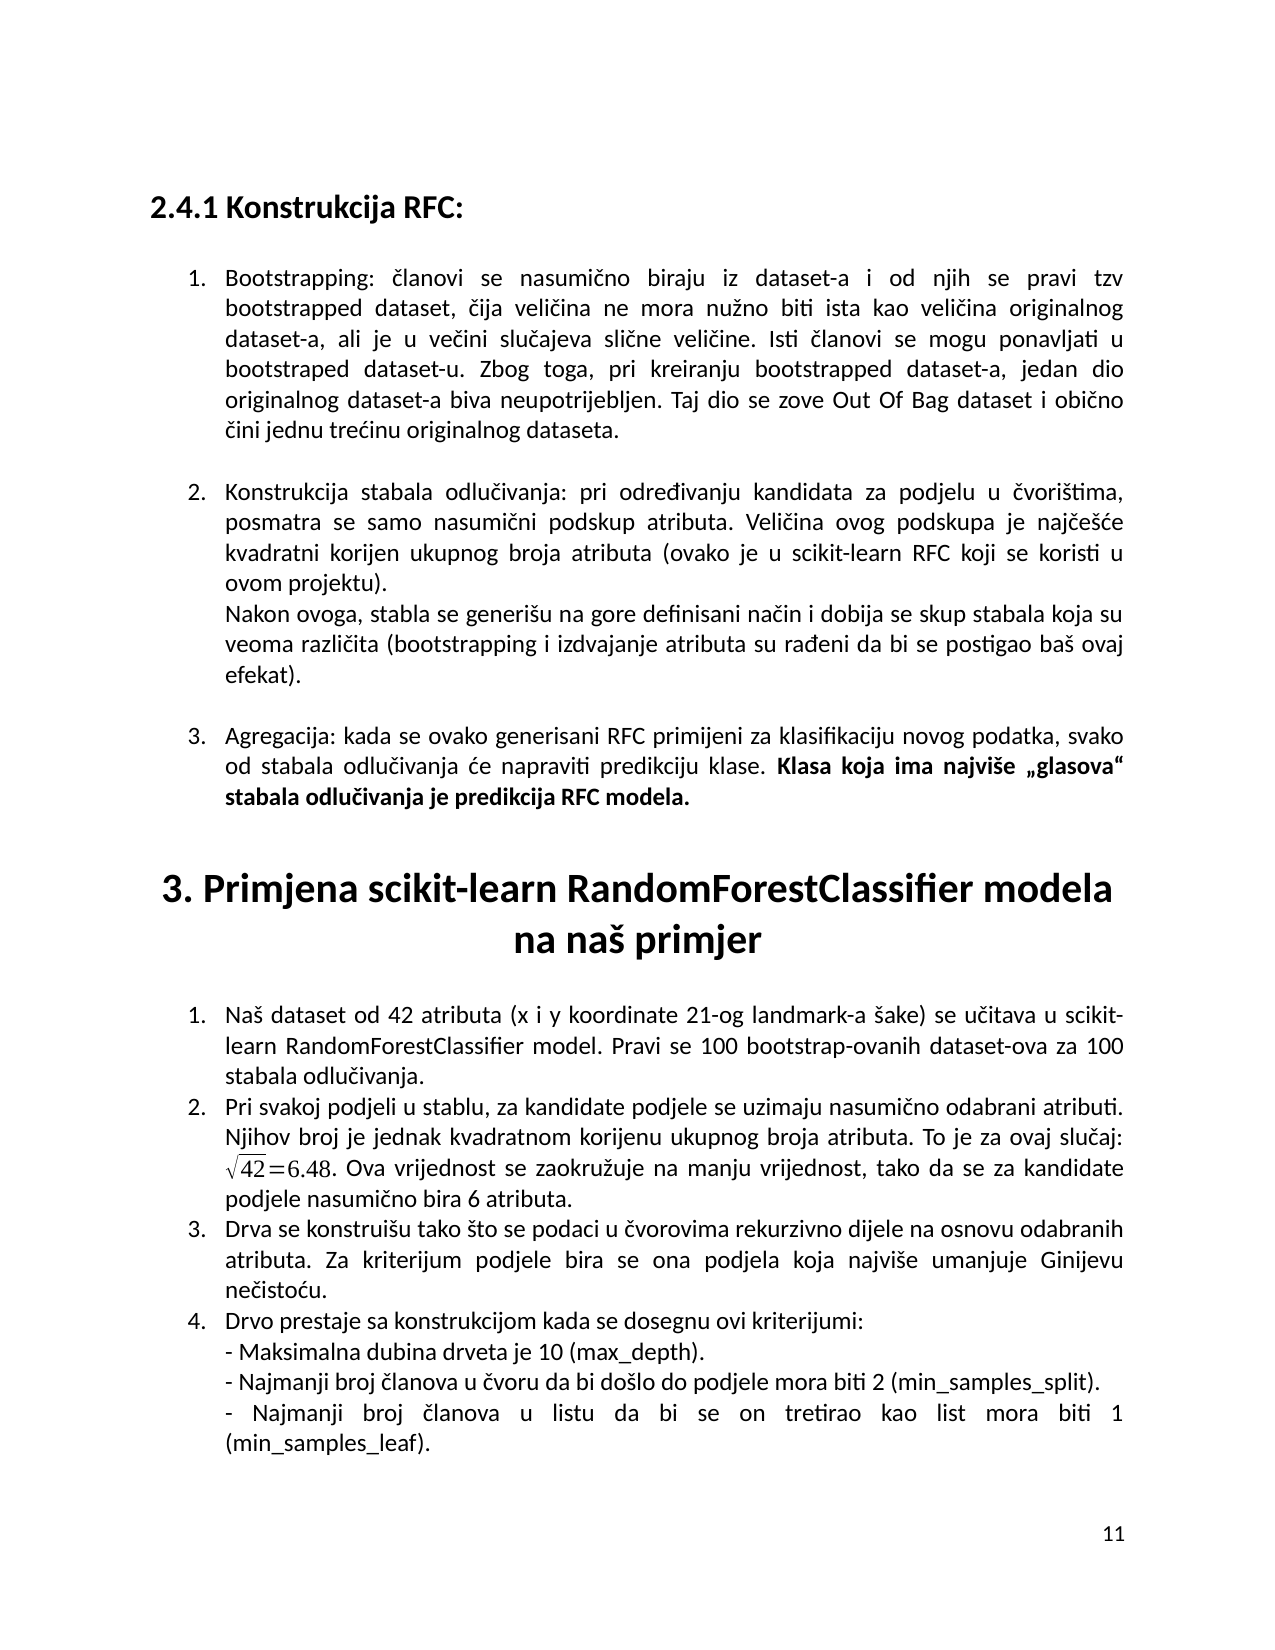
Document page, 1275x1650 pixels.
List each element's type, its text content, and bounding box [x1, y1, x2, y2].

list Agregacija: kada se ovako generisani RFC primijeni za klasifikaciju novog podatka, svako od stabala odlučivanja će napraviti predikciju klase. Klasa koja ima najviše „glasova“ stabala odlučivanja je predikcija RFC modela. [187, 720, 1125, 811]
list Drva se konstruišu tako što se podaci u čvorovima rekurzivno dijele na osnovu odabranih atributa. Za kriterijum podjele bira se ona podjela koja najviše umanjuje Ginijevu nečistoću. [187, 1213, 1125, 1305]
list Konstrukcija stabala odlučivanja: pri određivanju kandidata za podjelu u čvorištima, posmatra se samo nasumični podskup atributa. Veličina ovog podskupa je najčešće kvadratni korijen ukupnog broja atributa (ovako je u scikit-learn RFC koji se koristi u ovom projektu). [187, 476, 1125, 598]
list Naš dataset od 42 atributa (x i y koordinate 21-og landmark-a šake) se učitava u scikit-learn RandomForestClassifier model. Pravi se 100 bootstrap-ovanih dataset-ova za 100 stabala odlučivanja. [187, 999, 1125, 1091]
list Drvo prestaje sa konstrukcijom kada se dosegnu ovi kriterijumi: [187, 1305, 1125, 1336]
text - Najmanji broj članova u čvoru da bi došlo do podjele mora biti 2 (min_samples_split). [225, 1366, 1125, 1397]
text 3. Primjena scikit-learn RandomForestClassifier modela na naš primjer [150, 862, 1125, 964]
list Bootstrapping: članovi se nasumično biraju iz dataset-a i od njih se pravi tzv bootstrapped dataset, čija veličina ne mora nužno biti ista kao veličina originalnog dataset-a, ali je u večini slučajeva slične veličine. Isti članovi se mogu ponavljati u bootstraped dataset-u. Zbog toga, pri kreiranju bootstrapped dataset-a, jedan dio originalnog dataset-a biva neupotrijebljen. Taj dio se zove Out Of Bag dataset i obično čini jednu trećinu originalnog dataseta. [187, 262, 1125, 445]
text Nakon ovoga, stabla se generišu na gore definisani način i dobija se skup stabala koja su veoma različita (bootstrapping i izdvajanje atributa su rađeni da bi se postigao baš ovaj efekat). [225, 598, 1125, 689]
text - Maksimalna dubina drveta je 10 (max_depth). [225, 1336, 1125, 1366]
text 2.4.1 Konstrukcija RFC: [150, 186, 1125, 226]
text - Najmanji broj članova u listu da bi se on tretirao kao list mora biti 1 (min_samples_leaf). [225, 1397, 1125, 1458]
list Pri svakoj podjeli u stablu, za kandidate podjele se uzimaju nasumično odabrani atributi. Njihov broj je jednak kvadratnom korijenu ukupnog broja atributa. To je za ovaj slučaj: . Ova vrijednost se zaokružuje na manju vrijednost, tako da se za kandidate podjele nasumično bira 6 atributa. [187, 1091, 1125, 1213]
